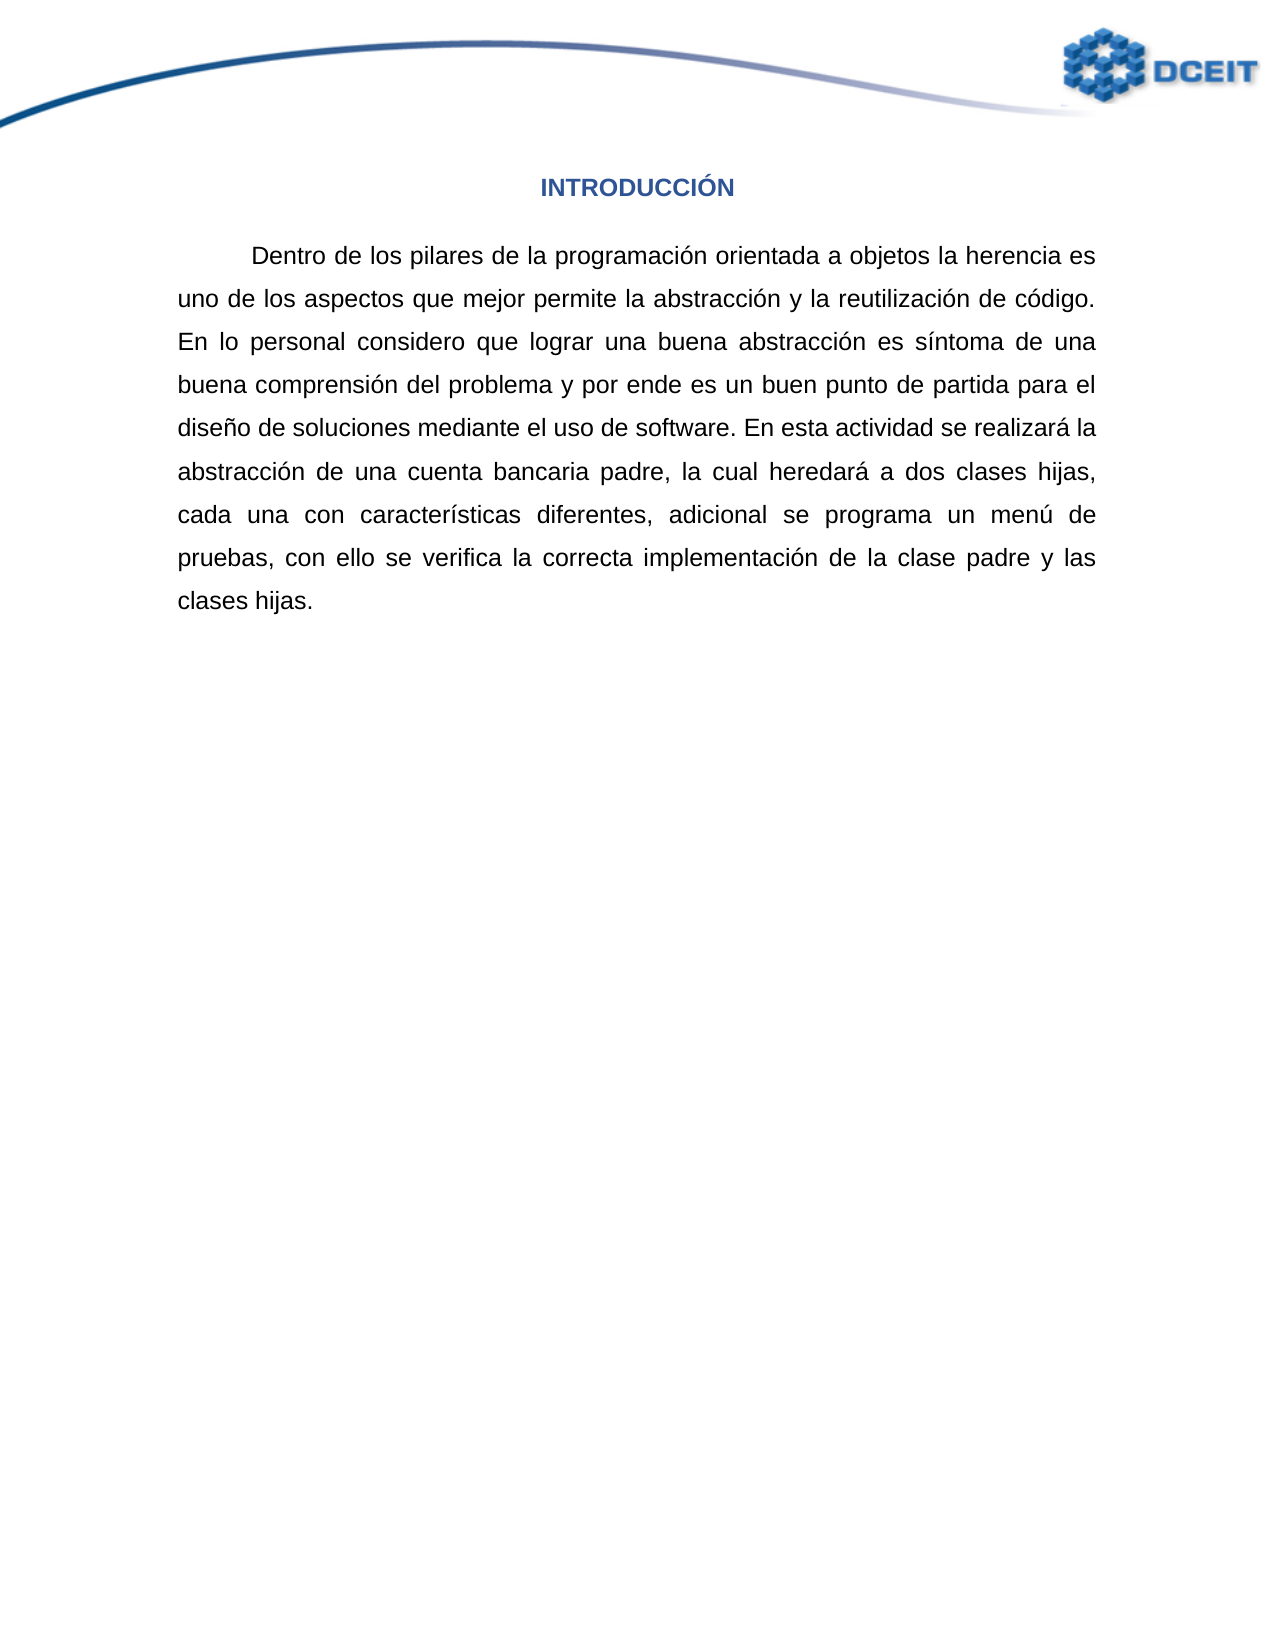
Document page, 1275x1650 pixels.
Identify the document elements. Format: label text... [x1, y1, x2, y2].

picture [0, 1, 1272, 147]
subtitle INTRODUCCIÓN [177, 173, 1098, 201]
text Dentro de los pilares de la programación orientada a objetos la herencia es uno de los aspectos que mejor permite la abstracción y la reutilización de código. En lo personal considero que lograr una buena abstracción es síntoma de una buena comprensión del problema y por ende es un buen punto de partida para el diseño de soluciones mediante el uso de software. En esta actividad se realizará la abstracción de una cuenta bancaria padre, la cual heredará a dos clases hijas, cada una con características diferentes, adicional se programa un menú de pruebas, con ello se verifica la correcta implementación de la clase padre y las clases hijas. [177, 241, 1098, 614]
